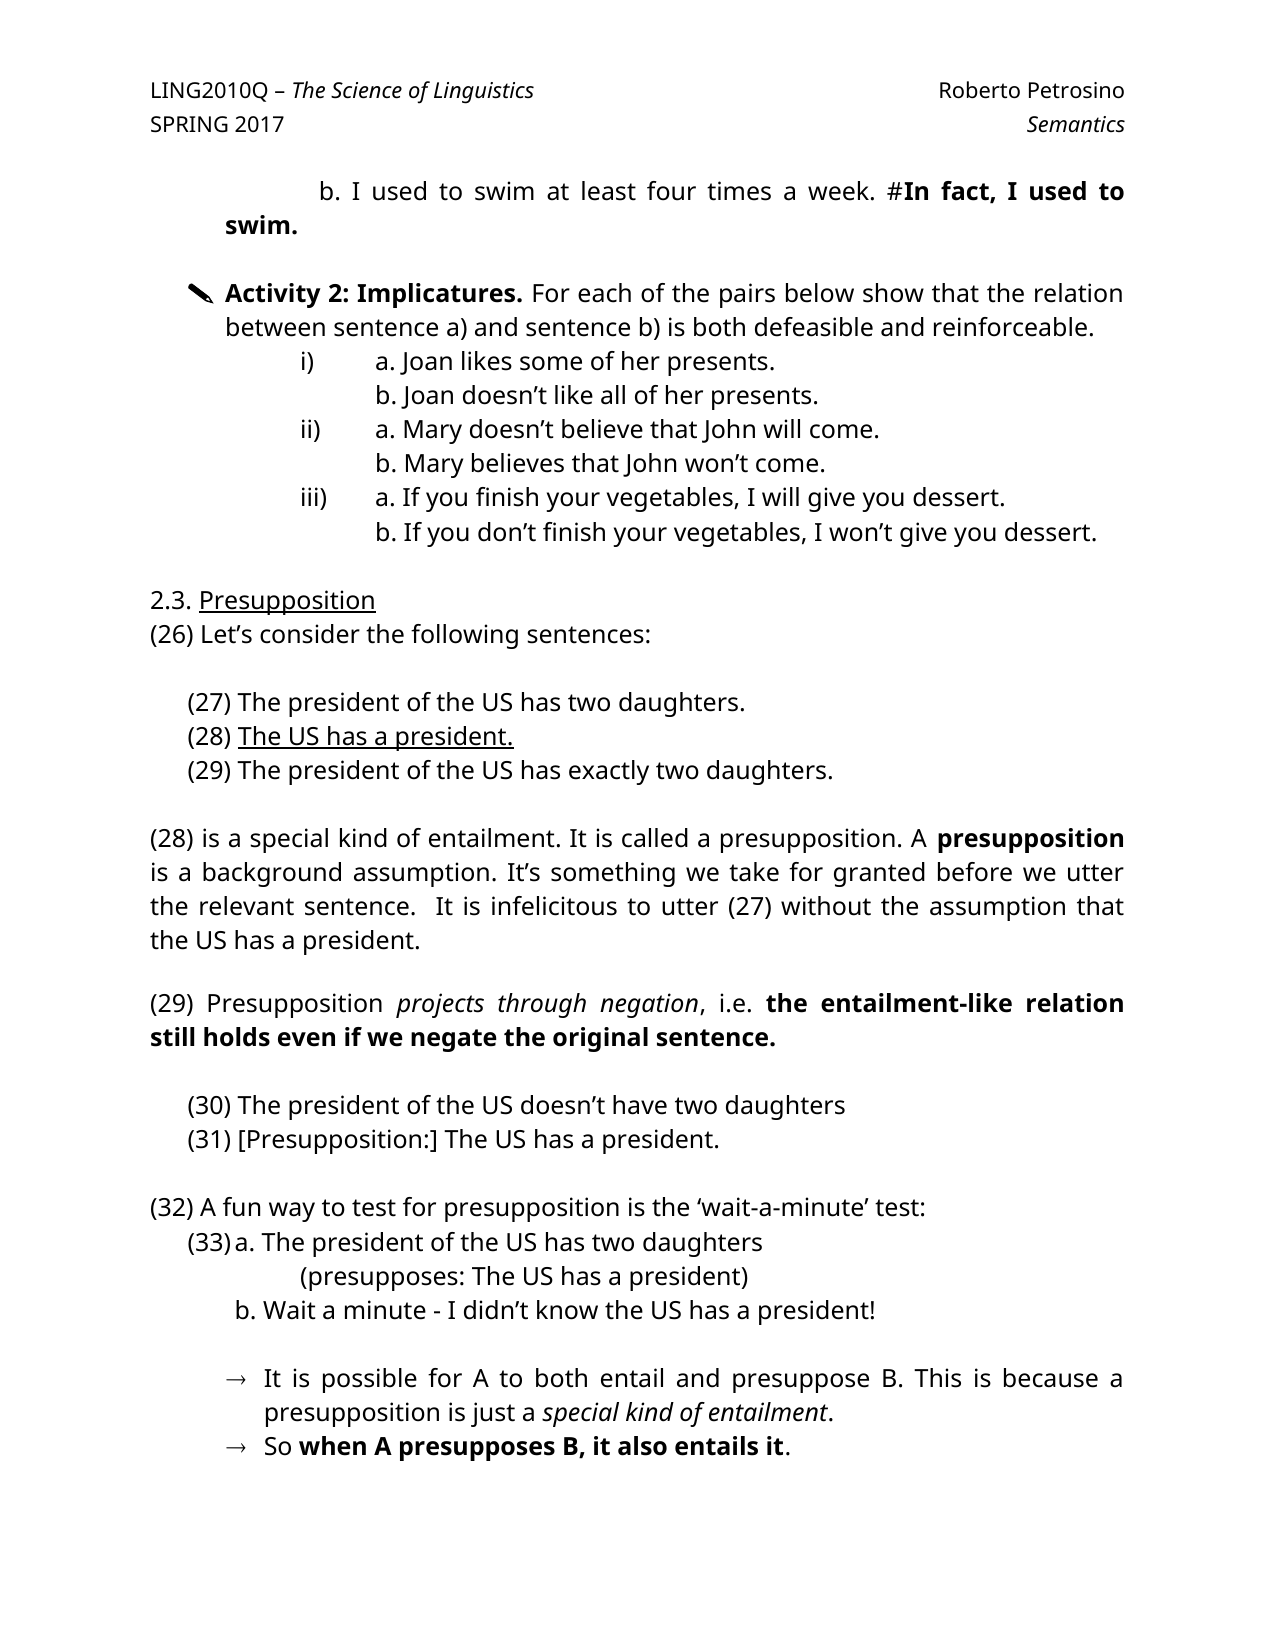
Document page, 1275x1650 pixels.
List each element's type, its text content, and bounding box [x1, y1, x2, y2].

text ii) a. Mary doesn’t believe that John will come. [150, 412, 1125, 446]
text i) a. Joan likes some of her presents. [150, 344, 1125, 378]
text (30) The president of the US doesn’t have two daughters [150, 1088, 1125, 1122]
text (32) A fun way to test for presupposition is the ‘wait-a-minute’ test: [150, 1190, 1125, 1224]
text (presupposes: The US has a president) [150, 1258, 1125, 1292]
text b. Mary believes that John won’t come. [150, 446, 1125, 480]
text (31) [Presupposition:] The US has a president. [150, 1122, 1125, 1156]
text (29) The president of the US has exactly two daughters. [150, 753, 1125, 787]
text b. Joan doesn’t like all of her presents. [150, 378, 1125, 412]
text b. I used to swim at least four times a week. #In fact, I used to swim. [225, 173, 1125, 242]
text (33) a. The president of the US has two daughters [150, 1224, 1125, 1258]
text 2.3. Presupposition [150, 582, 1125, 616]
text (26) Let’s consider the following sentences: [150, 616, 1097, 650]
text (29) Presupposition projects through negation, i.e. the entailment-like relation still holds even if we negate the original sentence. [150, 986, 1125, 1054]
text iii) a. If you finish your vegetables, I will give you dessert. [150, 480, 1125, 514]
text (28) The US has a president. [150, 718, 1125, 753]
list So when A presupposes B, it also entails it. [226, 1428, 1125, 1463]
text (27) The president of the US has two daughters. [150, 684, 1125, 718]
list It is possible for A to both entail and presuppose B. This is because a presupposition is just a special kind of entailment. [226, 1360, 1125, 1428]
text b. If you don’t finish your vegetables, I won’t give you dessert. [150, 514, 1125, 548]
text b. Wait a minute - I didn’t know the US has a president! [150, 1292, 1125, 1326]
text (28) is a special kind of entailment. It is called a presupposition. A presupposition is a background assumption. It’s something we take for granted before we utter the relevant sentence. It is infelicitous to utter (27) without the assumption that the US has a president. [150, 821, 1125, 957]
list Activity 2: Implicatures. For each of the pairs below show that the relation between sentence a) and sentence b) is both defeasible and reinforceable. [187, 276, 1125, 344]
